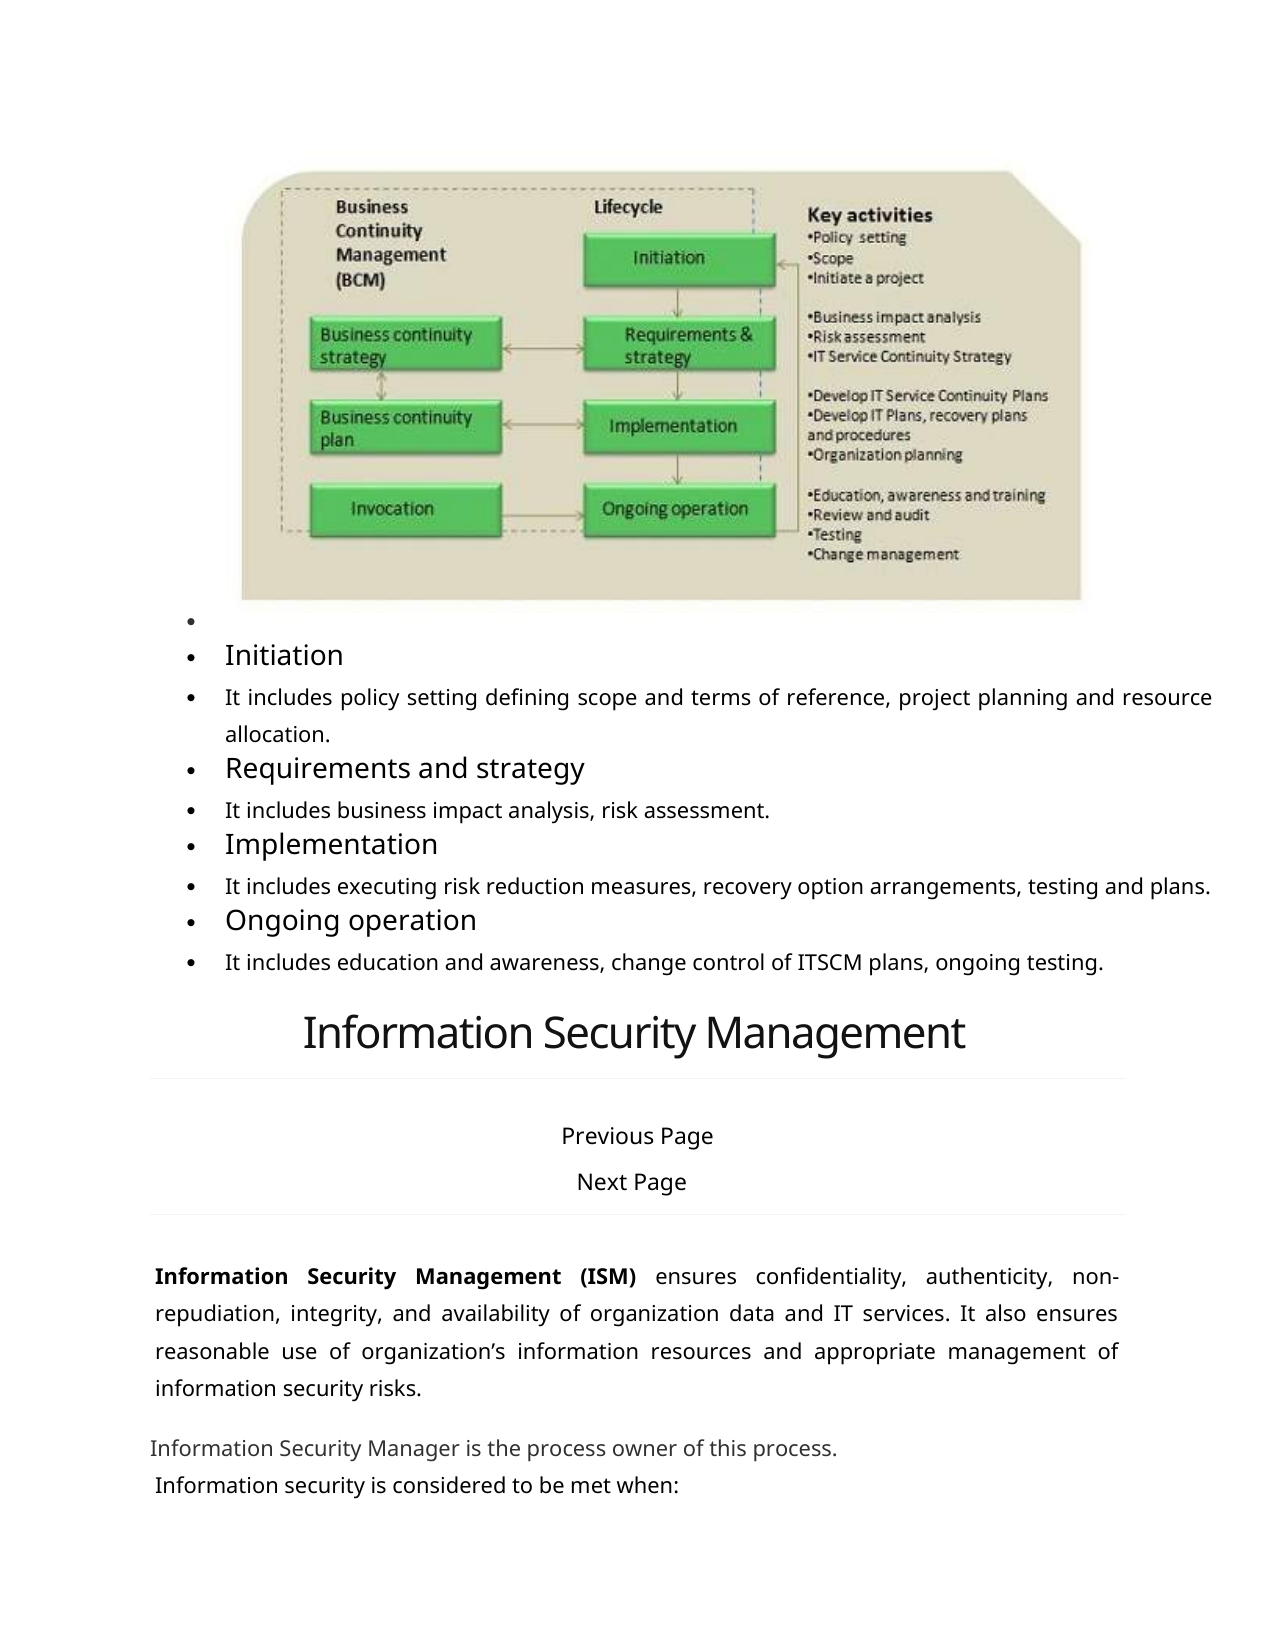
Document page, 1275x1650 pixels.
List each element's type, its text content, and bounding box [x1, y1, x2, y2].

list It includes business impact analysis, risk assessment. [187, 787, 1214, 824]
subtitle Information Security Management [150, 1001, 1120, 1061]
list Implementation [187, 824, 1214, 863]
list Initiation [187, 635, 1214, 674]
list It includes executing risk reduction measures, recovery option arrangements, testing and plans. [187, 863, 1214, 900]
text Information Security Manager is the process owner of this process. [150, 1428, 1125, 1462]
list It includes policy setting defining scope and terms of reference, project planning and resource allocation. [187, 674, 1214, 749]
text Information Security Management (ISM) ensures confidentiality, authenticity, non-repudiation, integrity, and availability of organization data and IT services. It also ensures reasonable use of organization’s information resources and appropriate management of information security risks. [155, 1253, 1120, 1403]
list Requirements and strategy [187, 749, 1214, 787]
list It includes education and awareness, change control of ITSCM plans, ongoing testing. [187, 939, 1214, 976]
picture [225, 150, 1100, 630]
list Ongoing operation [187, 900, 1214, 939]
text Previous Page [150, 1117, 1125, 1151]
text Next Page [150, 1162, 1125, 1197]
text Information security is considered to be met when: [155, 1462, 1120, 1500]
